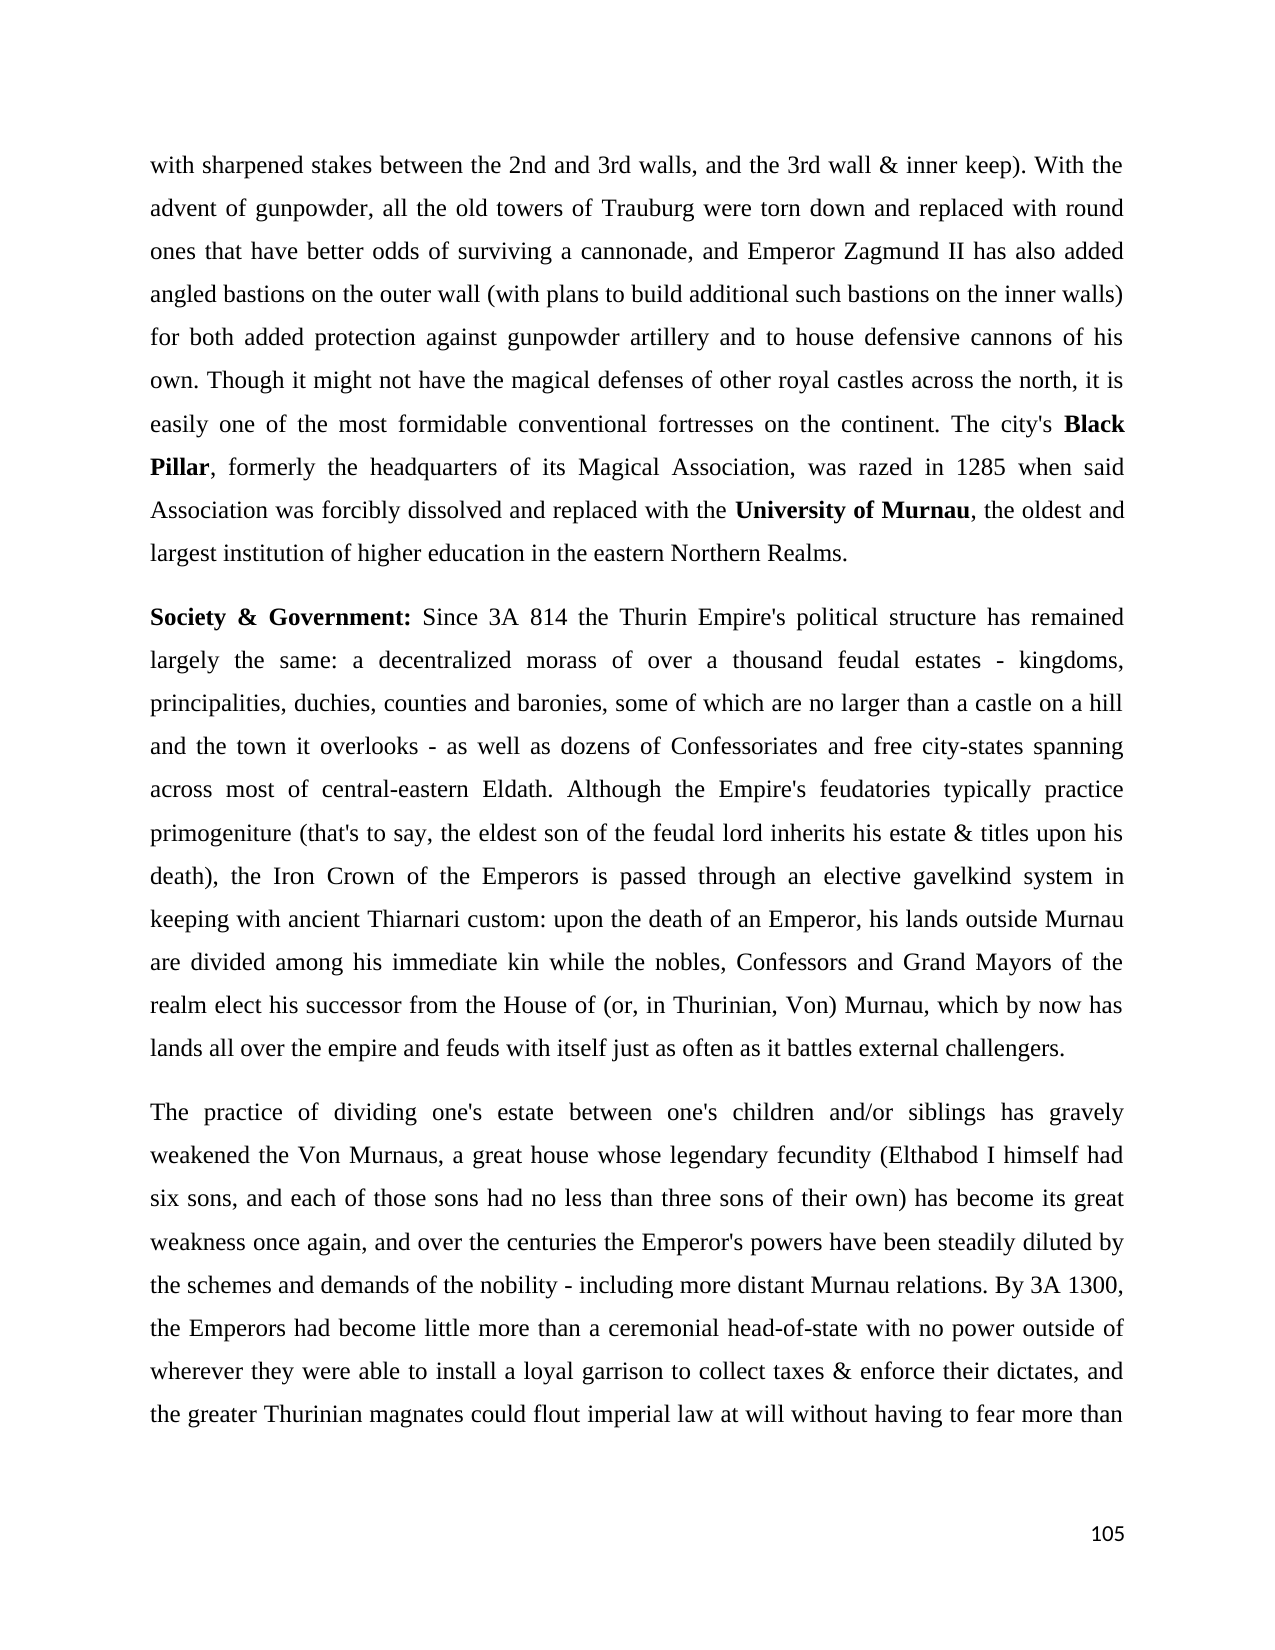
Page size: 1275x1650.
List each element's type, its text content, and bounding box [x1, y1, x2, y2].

text Society & Government: Since 3A 814 the Thurin Empire's political structure has remained largely the same: a decentralized morass of over a thousand feudal estates - kingdoms, principalities, duchies, counties and baronies, some of which are no larger than a castle on a hill and the town it overlooks - as well as dozens of Confessoriates and free city-states spanning across most of central-eastern Eldath. Although the Empire's feudatories typically practice primogeniture (that's to say, the eldest son of the feudal lord inherits his estate & titles upon his death), the Iron Crown of the Emperors is passed through an elective gavelkind system in keeping with ancient Thiarnari custom: upon the death of an Emperor, his lands outside Murnau are divided among his immediate kin while the nobles, Confessors and Grand Mayors of the realm elect his successor from the House of (or, in Thurinian, Von) Murnau, which by now has lands all over the empire and feuds with itself just as often as it battles external challengers. [150, 602, 1125, 1062]
